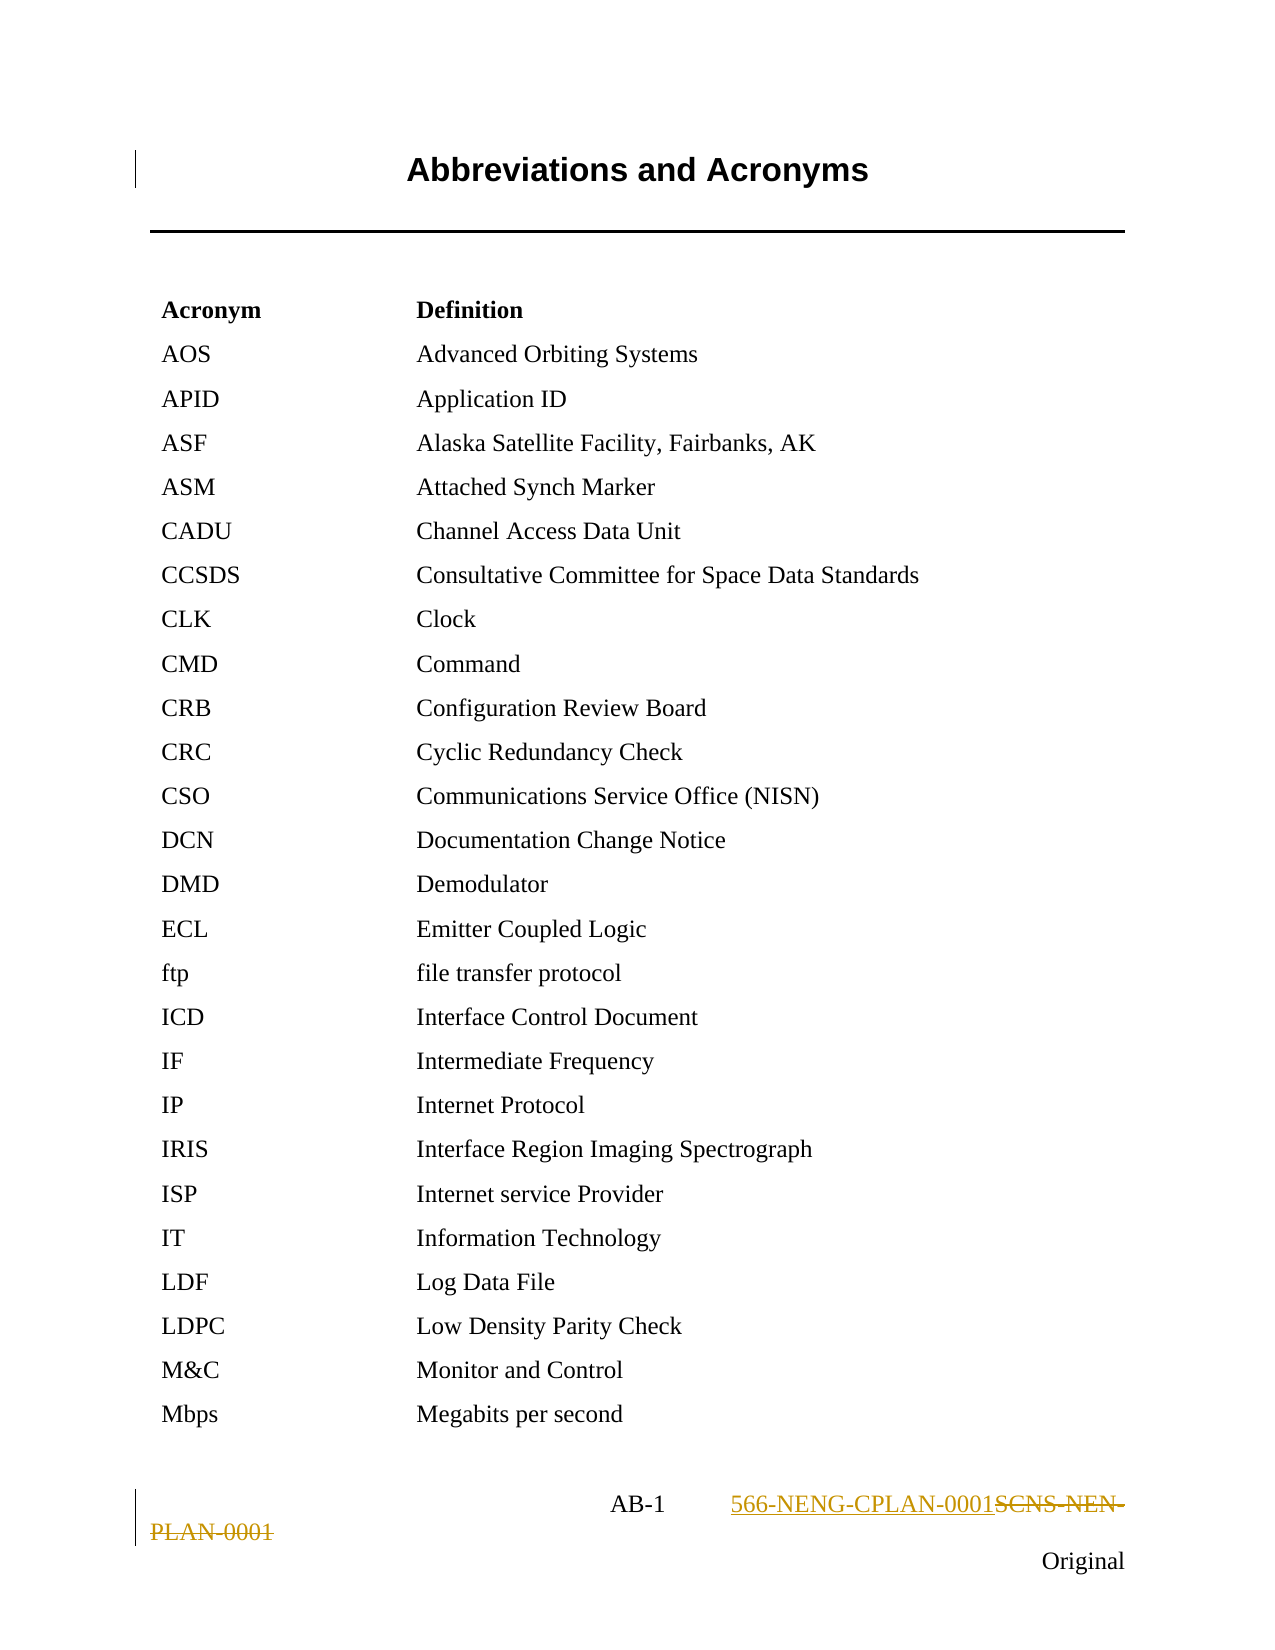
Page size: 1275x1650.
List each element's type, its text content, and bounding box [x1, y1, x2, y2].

table_cell Internet service Provider [405, 1171, 1147, 1215]
table_cell LDF [150, 1259, 405, 1303]
table_cell Log Data File [405, 1259, 1147, 1303]
table_cell IP [150, 1083, 405, 1127]
table_cell Intermediate Frequency [405, 1038, 1147, 1082]
table_cell CRB [150, 685, 405, 729]
table_cell Megabits per second [405, 1392, 1147, 1436]
table_cell Command [405, 641, 1147, 685]
table_cell IT [150, 1215, 405, 1259]
table_cell Interface Region Imaging Spectrograph [405, 1127, 1147, 1171]
table_cell CCSDS [150, 553, 405, 597]
table_cell ECL [150, 906, 405, 950]
table_cell Documentation Change Notice [405, 818, 1147, 862]
table_cell Demodulator [405, 862, 1147, 906]
table_cell Alaska Satellite Facility, Fairbanks, AK [405, 420, 1147, 464]
table_cell CADU [150, 508, 405, 552]
table_cell Configuration Review Board [405, 685, 1147, 729]
table_cell Communications Service Office (NISN) [405, 773, 1147, 817]
table_cell IF [150, 1038, 405, 1082]
table_cell ICD [150, 994, 405, 1038]
table_cell CLK [150, 597, 405, 641]
subtitle Abbreviations and Acronyms [150, 150, 1125, 230]
table_cell CSO [150, 773, 405, 817]
table_cell CMD [150, 641, 405, 685]
table_cell DMD [150, 862, 405, 906]
table_cell Mbps [150, 1392, 405, 1436]
table_cell ASM [150, 464, 405, 508]
table_cell Emitter Coupled Logic [405, 906, 1147, 950]
table_cell Low Density Parity Check [405, 1303, 1147, 1347]
table_cell AOS [150, 332, 405, 376]
table_cell Interface Control Document [405, 994, 1147, 1038]
table_cell Application ID [405, 376, 1147, 420]
table_cell IRIS [150, 1127, 405, 1171]
table_cell Monitor and Control [405, 1348, 1147, 1392]
table_cell Consultative Committee for Space Data Standards [405, 553, 1147, 597]
table_cell DCN [150, 818, 405, 862]
table_cell ftp [150, 950, 405, 994]
table_cell ISP [150, 1171, 405, 1215]
table_cell M&C [150, 1348, 405, 1392]
table_cell APID [150, 376, 405, 420]
table_cell Information Technology [405, 1215, 1147, 1259]
table_header Definition [405, 288, 1147, 332]
table_cell file transfer protocol [405, 950, 1147, 994]
table_cell Clock [405, 597, 1147, 641]
table_cell LDPC [150, 1303, 405, 1347]
table_cell ASF [150, 420, 405, 464]
table_cell CRC [150, 729, 405, 773]
table_cell Internet Protocol [405, 1083, 1147, 1127]
table_cell Advanced Orbiting Systems [405, 332, 1147, 376]
table_cell Attached Synch Marker [405, 464, 1147, 508]
table_header Acronym [150, 288, 405, 332]
table_cell Cyclic Redundancy Check [405, 729, 1147, 773]
table_cell Channel Access Data Unit [405, 508, 1147, 552]
